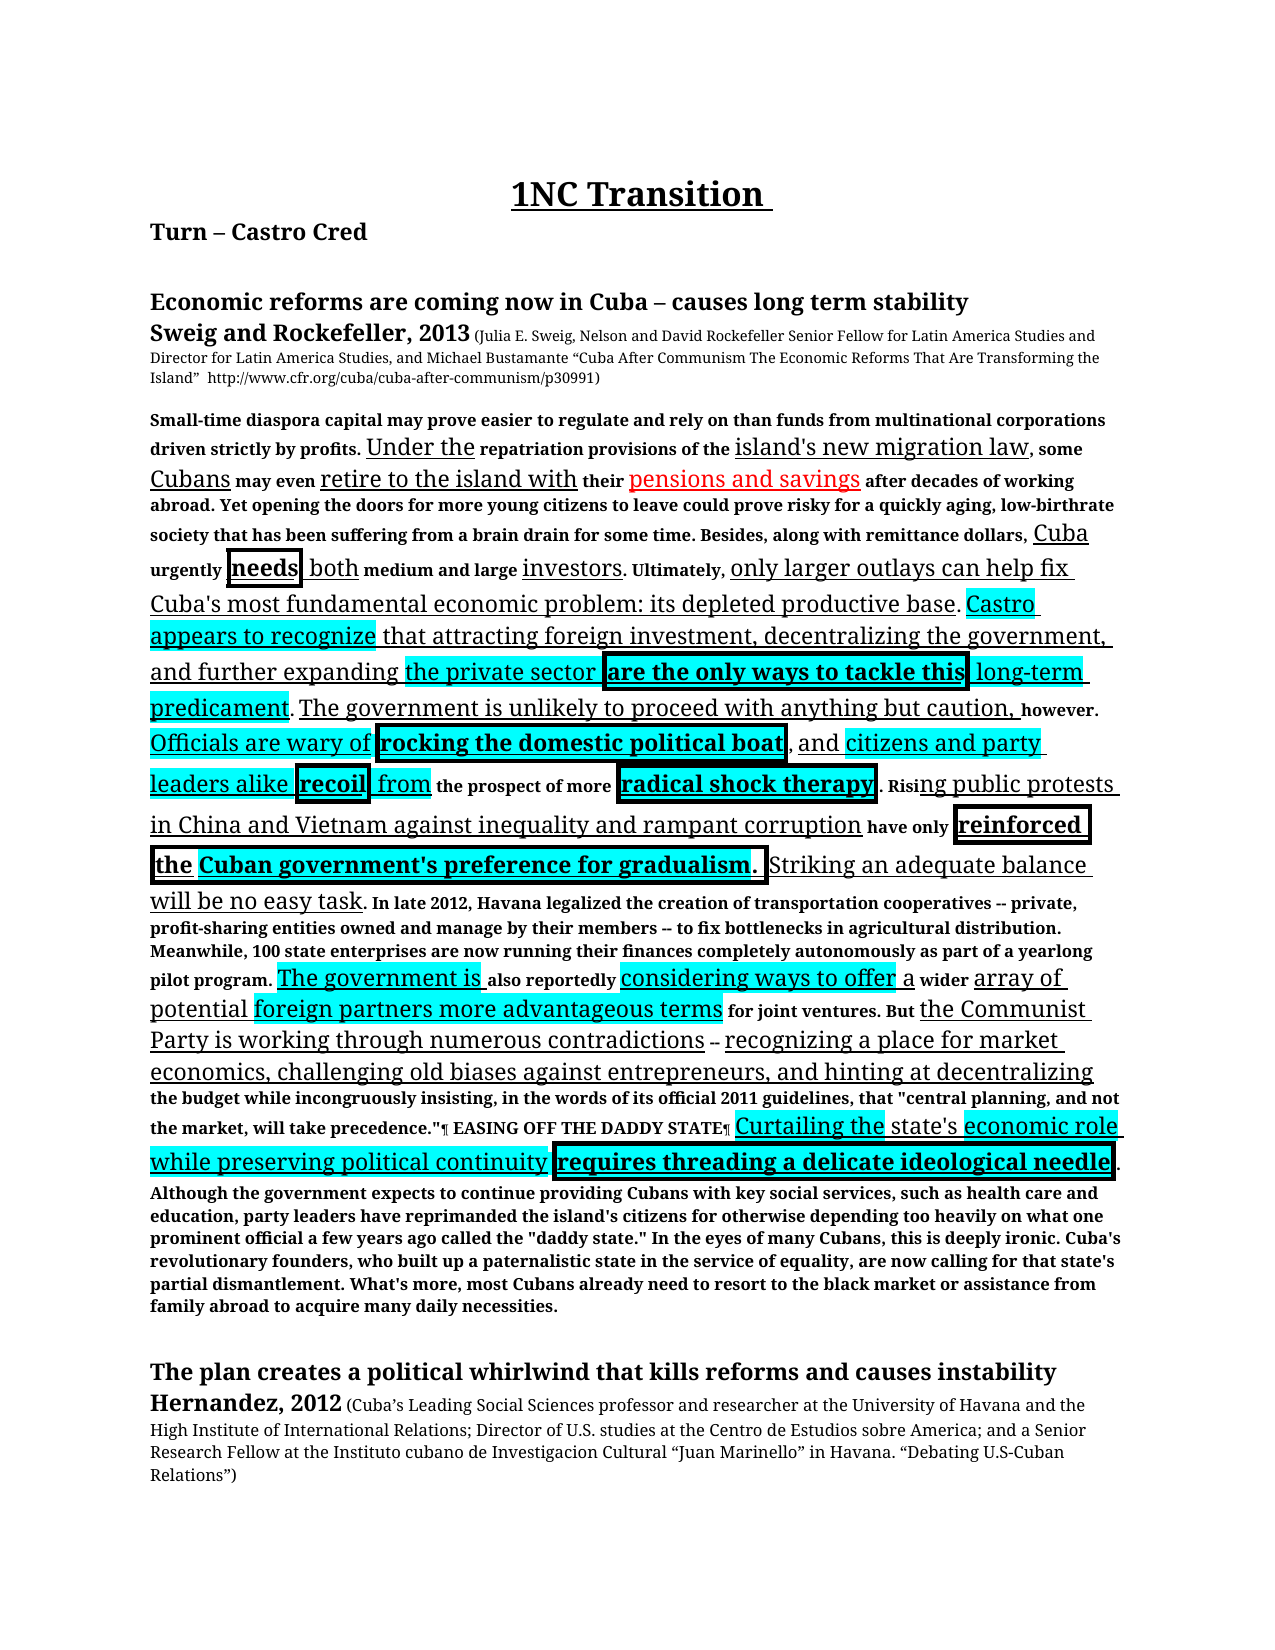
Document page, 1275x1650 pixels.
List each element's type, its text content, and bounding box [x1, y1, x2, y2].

text Hernandez, 2012 (Cuba’s Leading Social Sciences professor and researcher at the University of Havana and the High Institute of International Relations; Director of U.S. studies at the Centro de Estudios sobre America; and a Senior Research Fellow at the Instituto cubano de Investigacion Cultural “Juan Marinello” in Havana. “Debating U.S-Cuban Relations”) [150, 1387, 1125, 1486]
subtitle Small-time diaspora capital may prove easier to regulate and rely on than funds from multinational corporations driven strictly by profits. Under the repatriation provisions of the island's new migration law, some Cubans may even retire to the island with their pensions and savings after decades of working abroad. Yet opening the doors for more young citizens to leave could prove risky for a quickly aging, low-birthrate society that has been suffering from a brain drain for some time. Besides, along with remittance dollars, Cuba urgently needs both medium and large investors. Ultimately, only larger outlays can help fix Cuba's most fundamental economic problem: its depleted productive base. Castro appears to recognize that attracting foreign investment, decentralizing the government, and further expanding the private sector are the only ways to tackle this long-term predicament. The government is unlikely to proceed with anything but caution, however. Officials are wary of rocking the domestic political boat, and citizens and party leaders alike recoil from the prospect of more radical shock therapy. Rising public protests in China and Vietnam against inequality and rampant corruption have only reinforced the Cuban government's preference for gradualism. Striking an adequate balance will be no easy task. In late 2012, Havana legalized the creation of transportation cooperatives -- private, profit-sharing entities owned and manage by their members -- to fix bottlenecks in agricultural distribution. Meanwhile, 100 state enterprises are now running their finances completely autonomously as part of a yearlong pilot program. The government is also reportedly considering ways to offer a wider array of potential foreign partners more advantageous terms for joint ventures. But the Communist Party is working through numerous contradictions -- recognizing a place for market economics, challenging old biases against entrepreneurs, and hinting at decentralizing the budget while incongruously insisting, in the words of its official 2011 guidelines, that "central planning, and not the market, will take precedence."¶ EASING OFF THE DADDY STATE¶ Curtailing the state's economic role while preserving political continuity requires threading a delicate ideological needle. Although the government expects to continue providing Cubans with key social services, such as health care and education, party leaders have reprimanded the island's citizens for otherwise depending too heavily on what one prominent official a few years ago called the "daddy state." In the eyes of many Cubans, this is deeply ironic. Cuba's revolutionary founders, who built up a paternalistic state in the service of equality, are now calling for that state's partial dismantlement. What's more, most Cubans already need to resort to the black market or assistance from family abroad to acquire many daily necessities. [150, 408, 1125, 1318]
subtitle The plan creates a political whirlwind that kills reforms and causes instability [150, 1356, 1125, 1387]
subtitle 1NC Transition [150, 171, 1125, 216]
subtitle Economic reforms are coming now in Cuba – causes long term stability [150, 285, 1125, 317]
text Turn – Castro Cred [150, 216, 1125, 247]
text Sweig and Rockefeller, 2013 (Julia E. Sweig, Nelson and David Rockefeller Senior Fellow for Latin America Studies and Director for Latin America Studies, and Michael Bustamante “Cuba After Communism The Economic Reforms That Are Transforming the Island” http://www.cfr.org/cuba/cuba-after-communism/p30991) [150, 317, 1125, 388]
